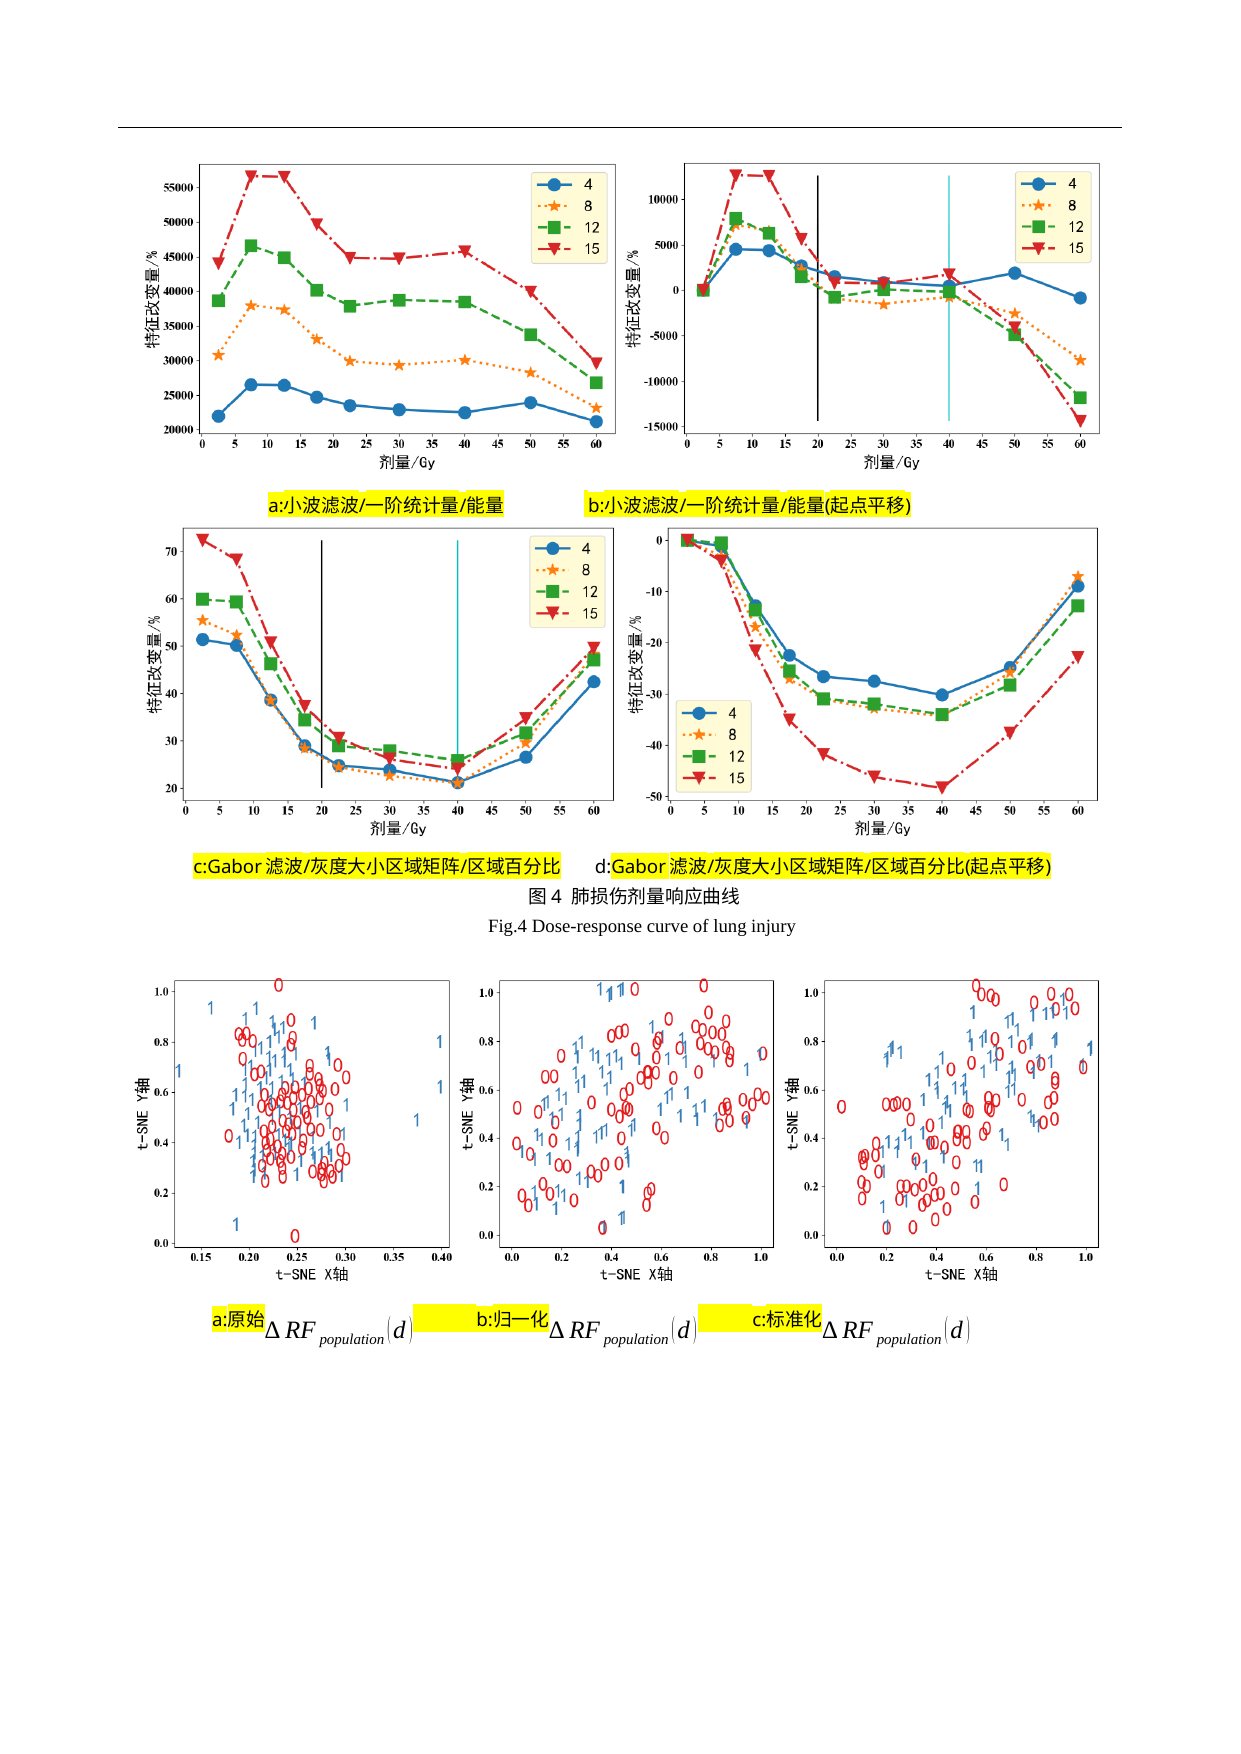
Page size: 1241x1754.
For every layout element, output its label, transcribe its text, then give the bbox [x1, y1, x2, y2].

list a:原始 b:归一化 c:标准化 [118, 1302, 1122, 1362]
picture [135, 157, 1105, 476]
text 图4 肺损伤剂量响应曲线 [118, 880, 1122, 910]
text Fig.4 Dose-response curve of lung injury [118, 910, 1122, 940]
picture [132, 970, 1108, 1289]
text a:小波滤波/一阶统计量/能量 b:小波滤波/一阶统计量/能量(起点平移) [118, 489, 1122, 519]
text c:Gabor滤波/灰度大小区域矩阵/区域百分比 d:Gabor滤波/灰度大小区域矩阵/区域百分比(起点平移) [118, 850, 1122, 880]
picture [135, 518, 1105, 839]
